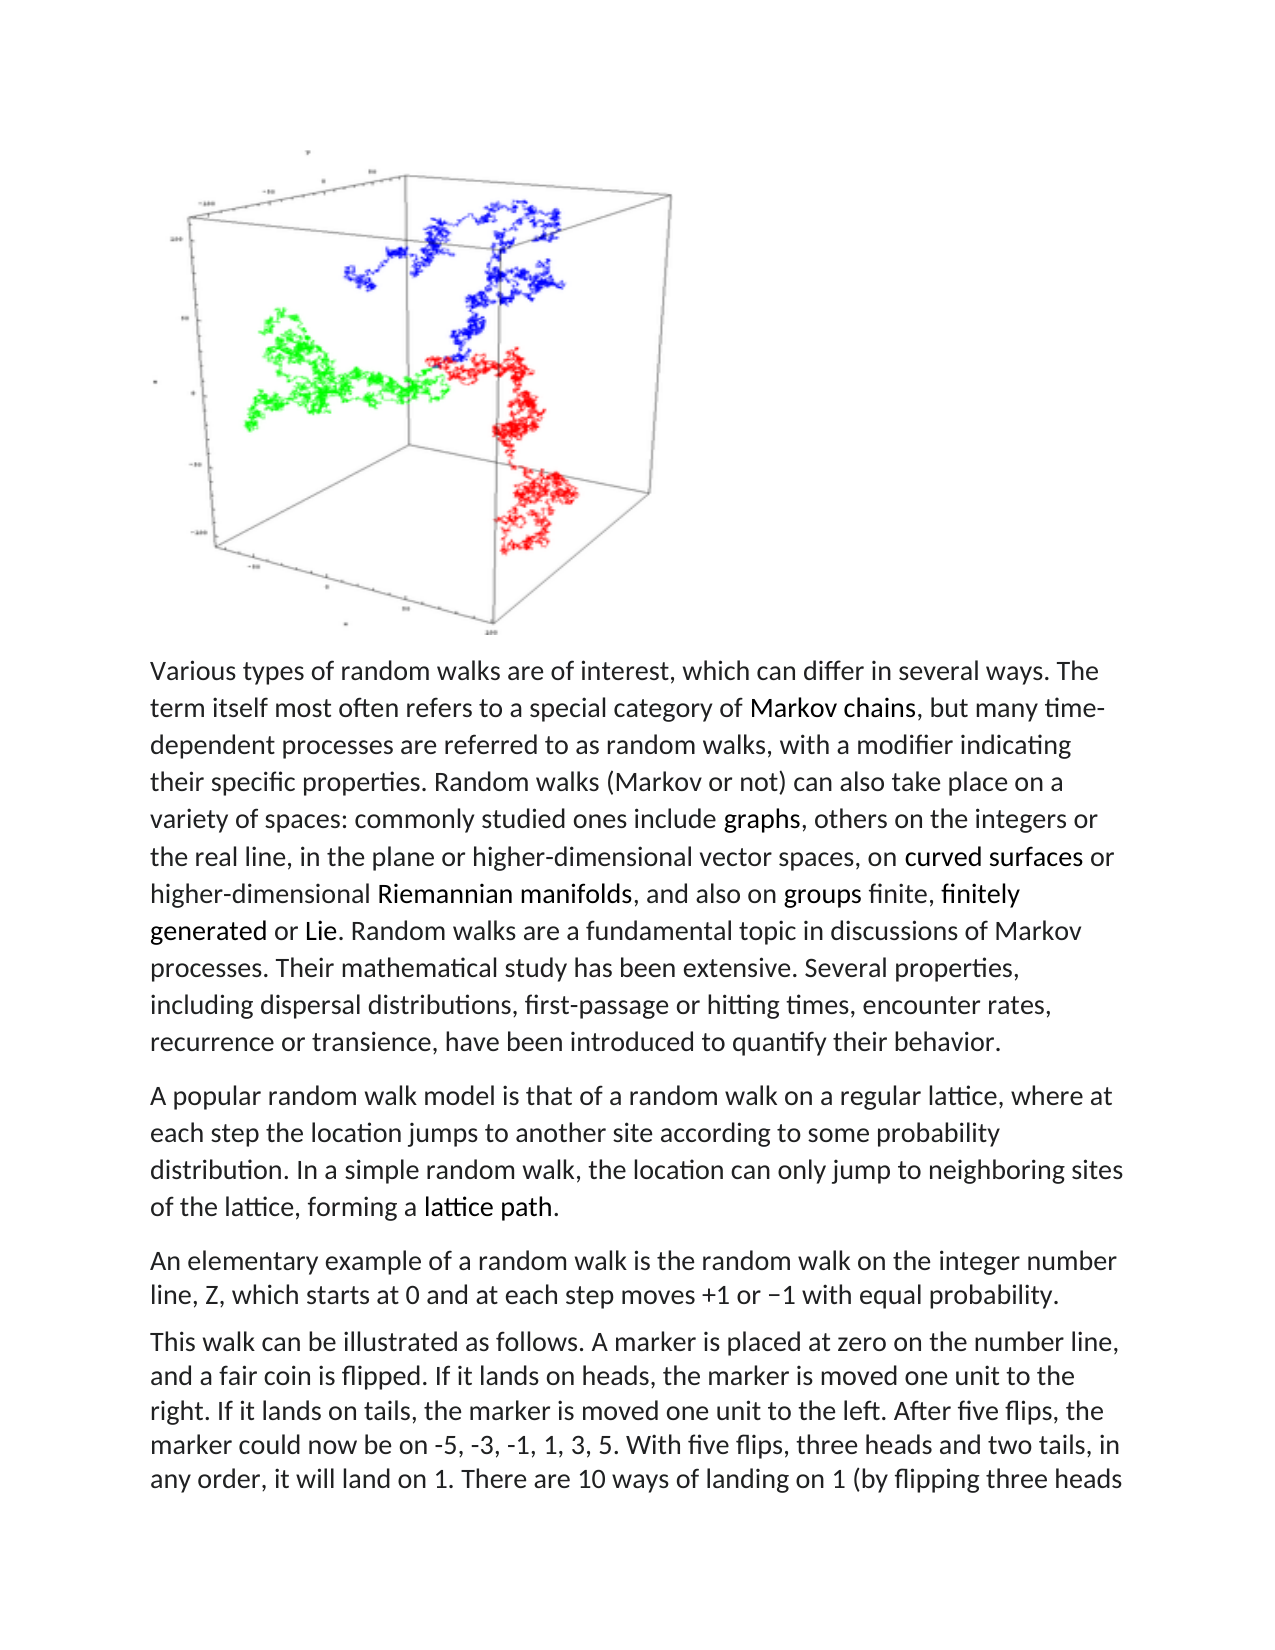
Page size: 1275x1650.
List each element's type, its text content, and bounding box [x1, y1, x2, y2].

text A popular random walk model is that of a random walk on a regular lattice, where at each step the location jumps to another site according to some probability distribution. In a simple random walk, the location can only jump to neighboring sites of the lattice, forming a lattice path. [150, 1078, 1125, 1223]
text Various types of random walks are of interest, which can differ in several ways. The term itself most often refers to a special category of Markov chains, but many time-dependent processes are referred to as random walks, with a modifier indicating their specific properties. Random walks (Markov or not) can also take place on a variety of spaces: commonly studied ones include graphs, others on the integers or the real line, in the plane or higher-dimensional vector spaces, on curved surfaces or higher-dimensional Riemannian manifolds, and also on groups finite, finitely generated or Lie. Random walks are a fundamental topic in discussions of Markov processes. Their mathematical study has been extensive. Several properties, including dispersal distributions, first-passage or hitting times, encounter rates, recurrence or transience, have been introduced to quantify their behavior. [150, 653, 1125, 1058]
text An elementary example of a random walk is the random walk on the integer number line, {\displaystyle \mathbb {Z} }Z, which starts at 0 and at each step moves +1 or −1 with equal probability. [150, 1243, 1125, 1311]
picture [150, 150, 674, 635]
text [150, 1324, 1125, 1496]
